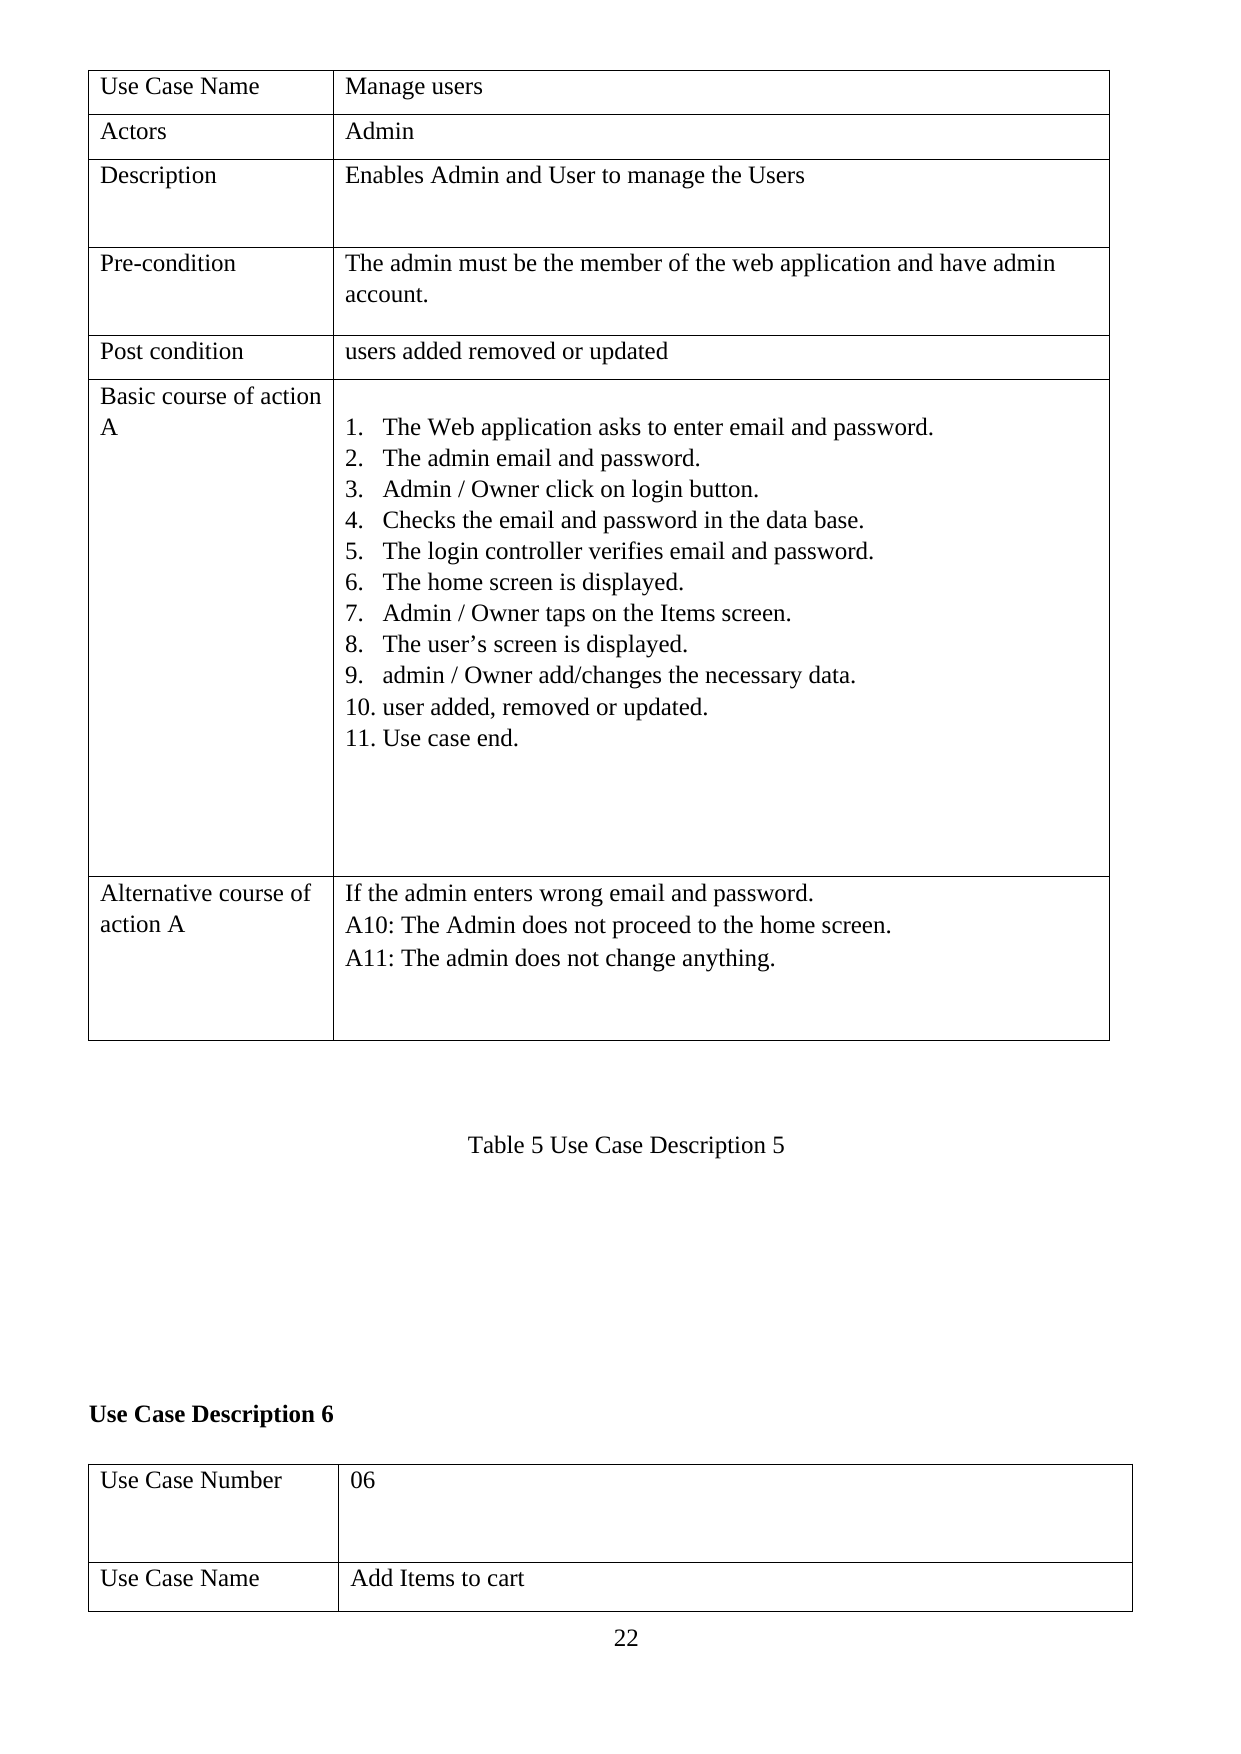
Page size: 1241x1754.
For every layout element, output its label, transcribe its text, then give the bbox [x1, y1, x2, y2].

table_cell If the admin enters wrong email and password. A10: The Admin does not proceed to the home screen. A11: The admin does not change anything. [334, 877, 1109, 1039]
text Use Case Description 6 [89, 1399, 1164, 1427]
table_cell Use Case Name [89, 71, 333, 114]
table_cell Admin [334, 115, 1109, 159]
text Table 5 Use Case Description 5 [89, 1130, 1164, 1158]
table_header Use Case Number [89, 1465, 338, 1562]
table_cell Pre-condition [89, 248, 333, 334]
table_cell Manage users [334, 71, 1109, 114]
table_header 06 [339, 1465, 1132, 1562]
table_cell Enables Admin and User to manage the Users [334, 160, 1109, 247]
table_cell Alternative course of action A [89, 877, 333, 1039]
table_cell The admin must be the member of the web application and have admin account. [334, 248, 1109, 334]
table_cell Use Case Name [89, 1563, 338, 1611]
table_cell Add Items to cart [339, 1563, 1132, 1611]
table_cell users added removed or updated [334, 336, 1109, 379]
table_cell Description [89, 160, 333, 247]
table_cell Basic course of action A [89, 380, 333, 876]
table_cell Actors [89, 115, 333, 159]
table_cell Post condition [89, 336, 333, 379]
table_cell The Web application asks to enter email and password. The admin email and password. Admin / Owner click on login button. Checks the email and password in the data base. The login controller verifies email and password. The home screen is displayed. Admin / Owner taps on the Items screen. The user’s screen is displayed. admin / Owner add/changes the necessary data. user added, removed or updated. Use case end. [334, 380, 1109, 876]
